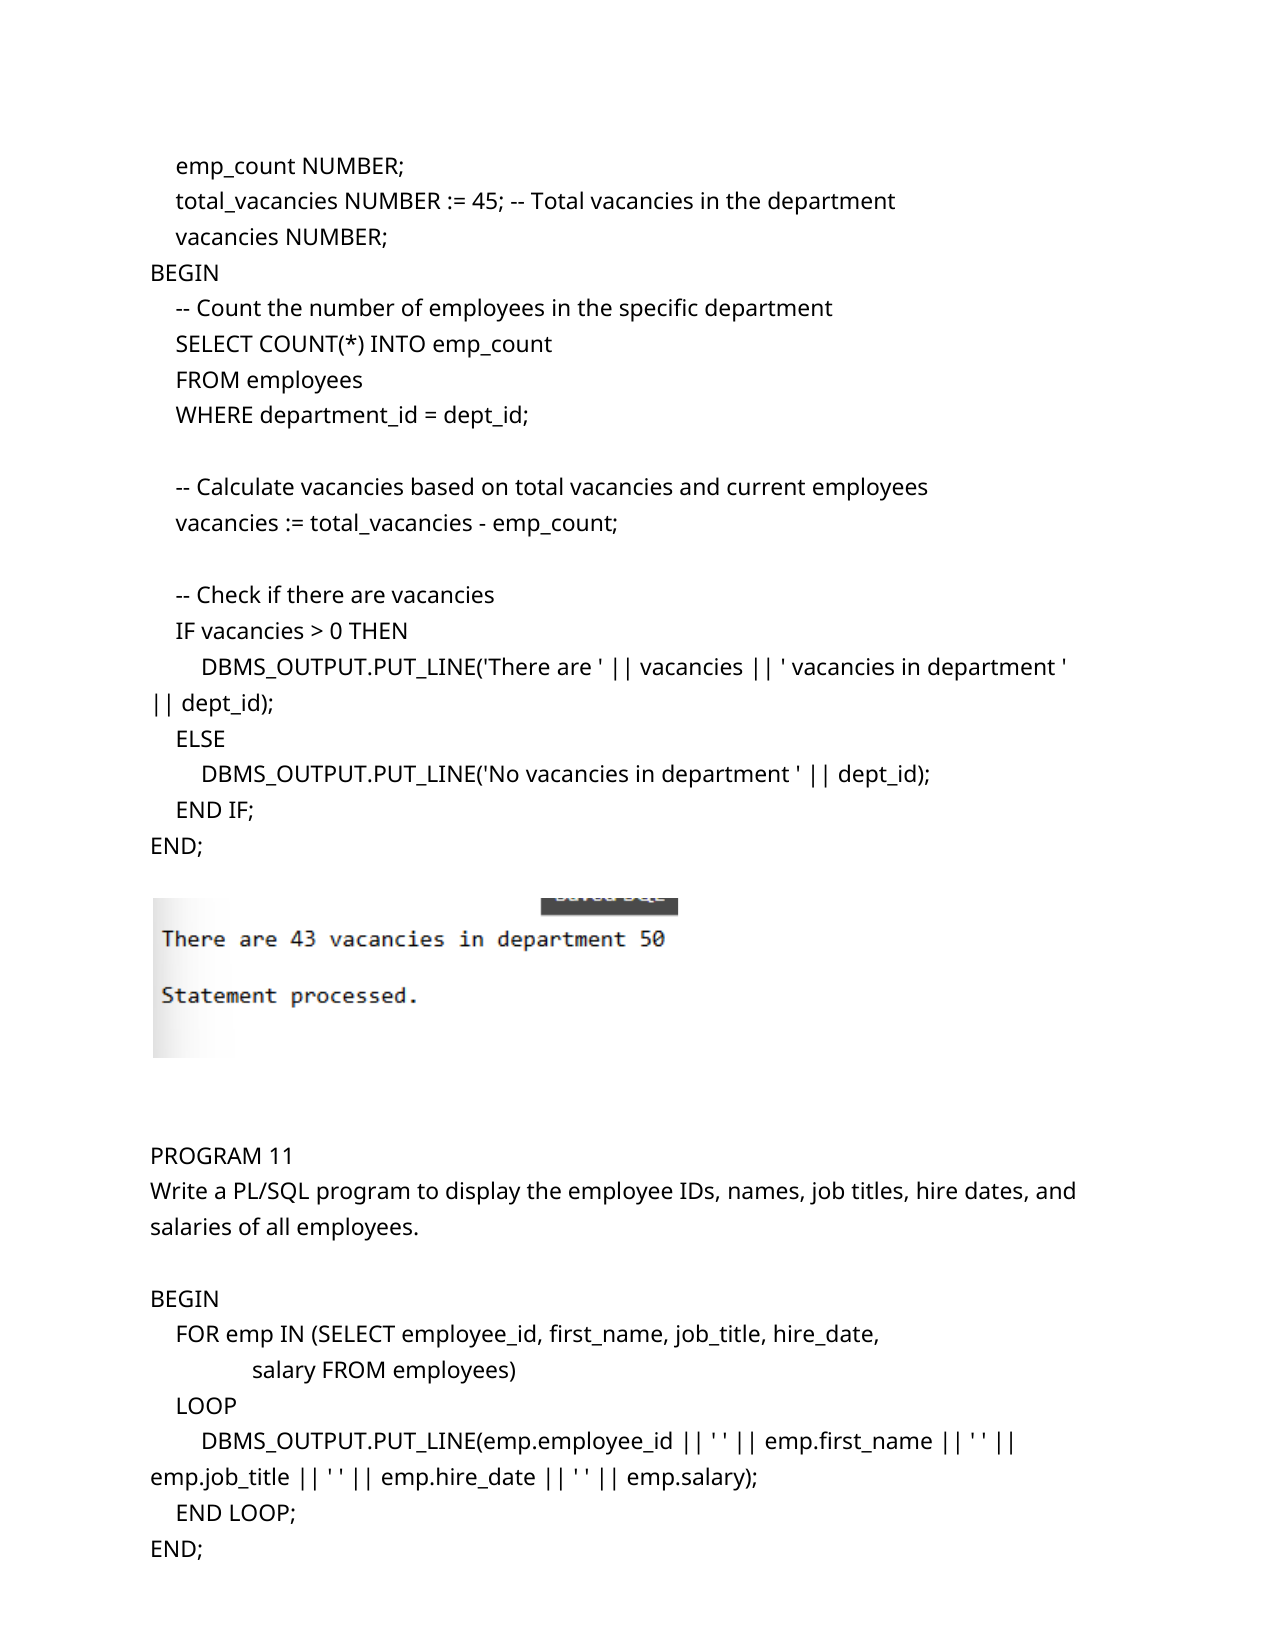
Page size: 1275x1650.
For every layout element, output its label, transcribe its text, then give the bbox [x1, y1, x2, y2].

text END; [150, 829, 1133, 861]
text -- Count the number of employees in the specific department SELECT COUNT(*) INTO emp_count [175, 292, 856, 359]
picture [153, 898, 679, 1058]
text PROGRAM 11 [150, 1139, 1133, 1171]
text DBMS_OUTPUT.PUT_LINE('No vacancies in department ' || dept_id); END IF; [175, 758, 944, 825]
text WHERE department_id = dept_id; [175, 399, 1133, 431]
text emp_count NUMBER; [175, 150, 1133, 181]
text FROM employees [175, 364, 1133, 395]
text BEGIN [150, 257, 1133, 288]
text DBMS_OUTPUT.PUT_LINE('There are ' || vacancies || ' vacancies in department ' || dept_id); [150, 651, 1080, 718]
text END LOOP; END; [150, 1497, 301, 1564]
text DBMS_OUTPUT.PUT_LINE(emp.employee_id || ' ' || emp.first_name || ' ' || emp.job_title || ' ' || emp.hire_date || ' ' || emp.salary); [150, 1425, 1121, 1492]
text FOR emp IN (SELECT employee_id, first_name, job_title, hire_date, salary FROM employees) [175, 1318, 944, 1385]
text total_vacancies NUMBER := 45; -- Total vacancies in the department vacancies NUMBER; [175, 185, 944, 252]
text LOOP [175, 1390, 1133, 1421]
text -- Check if there are vacancies IF vacancies > 0 THEN [175, 579, 502, 646]
text -- Calculate vacancies based on total vacancies and current employees vacancies := total_vacancies - emp_count; [175, 471, 944, 538]
text BEGIN [150, 1283, 1133, 1314]
text Write a PL/SQL program to display the employee IDs, names, job titles, hire dates, and salaries of all employees. [150, 1175, 1121, 1242]
text ELSE [175, 722, 1133, 754]
